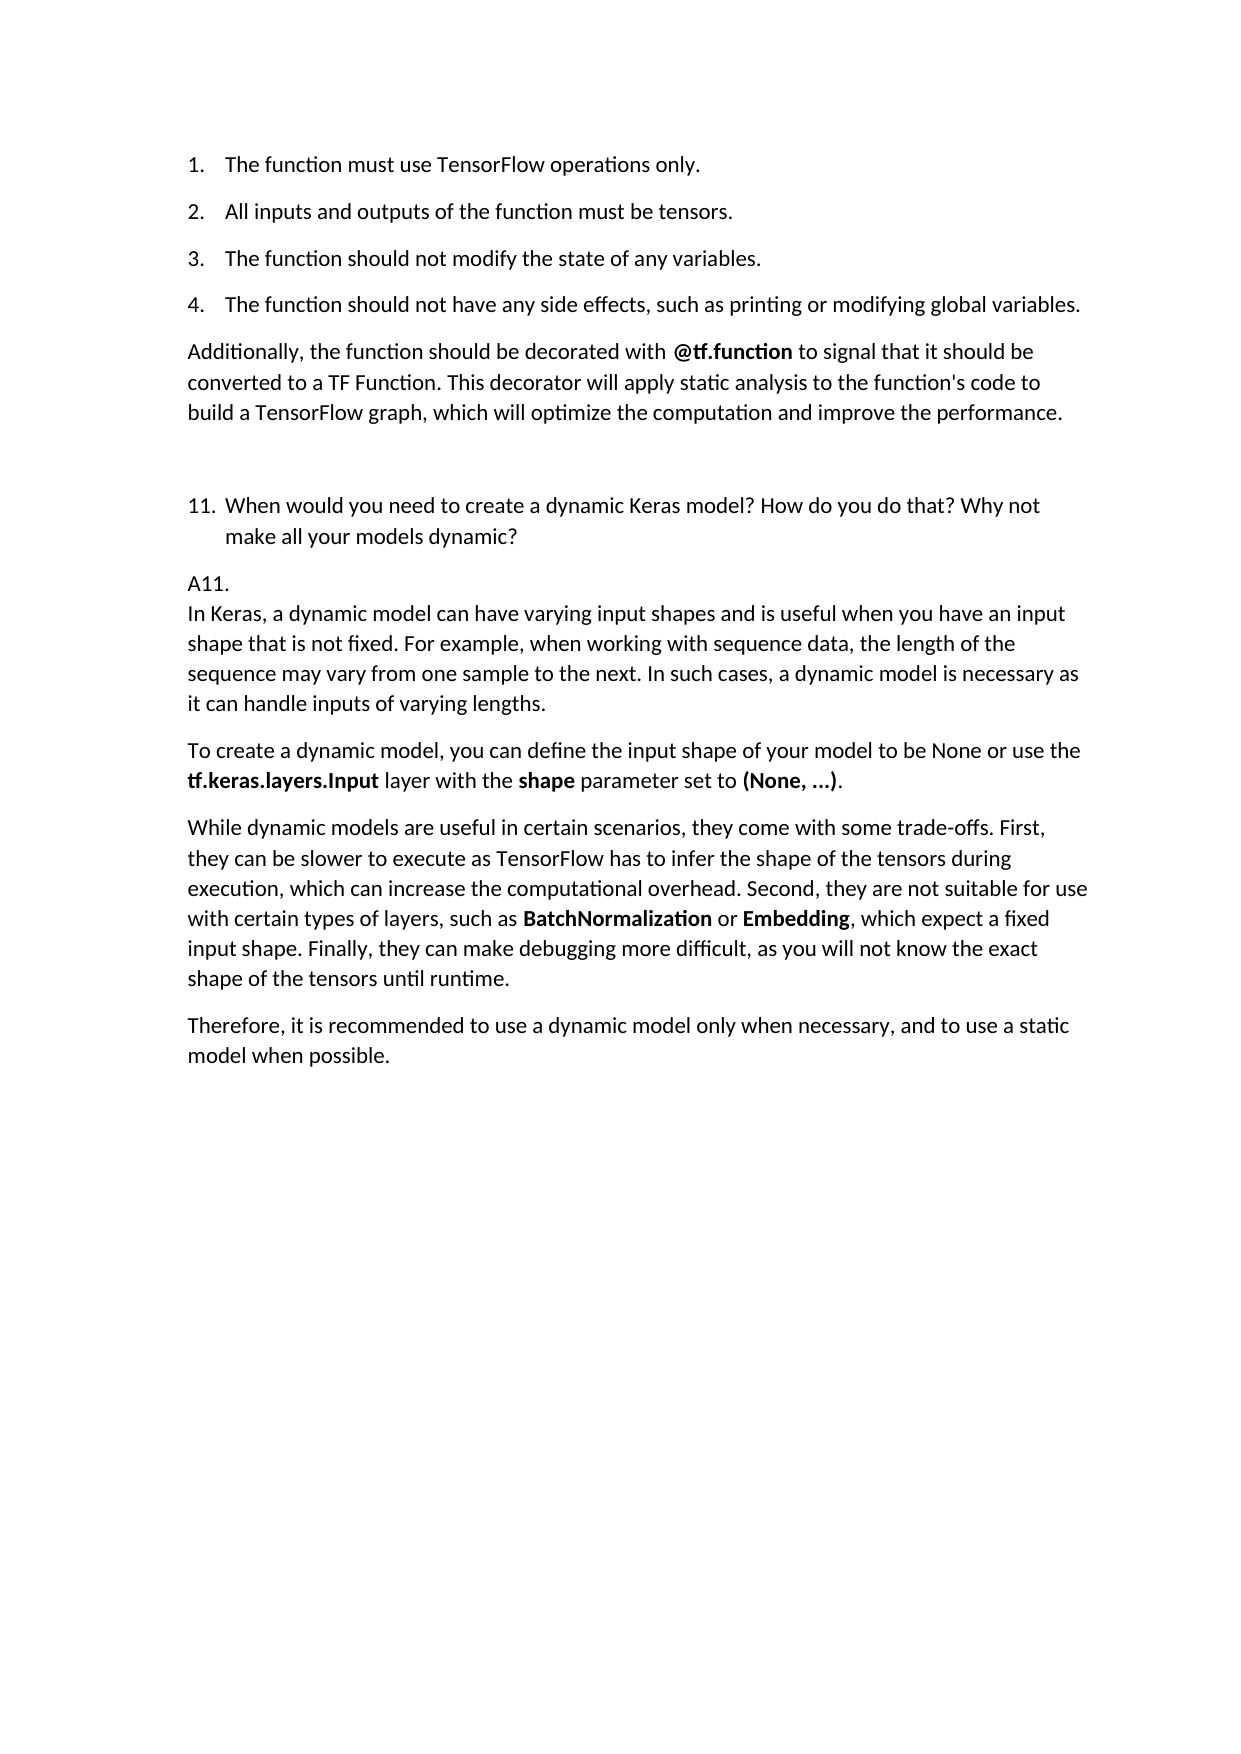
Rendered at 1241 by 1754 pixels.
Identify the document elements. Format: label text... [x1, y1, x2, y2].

list When would you need to create a dynamic Keras model? How do you do that? Why not make all your models dynamic? [187, 492, 1090, 550]
text To create a dynamic model, you can define the input shape of your model to be None or use the tf.keras.layers.Input layer with the shape parameter set to (None, ...). [187, 736, 1090, 795]
text Therefore, it is recommended to use a dynamic model only when necessary, and to use a static model when possible. [187, 1011, 1090, 1070]
list The function should not modify the state of any variables. [187, 244, 1090, 272]
list All inputs and outputs of the function must be tensors. [187, 197, 1090, 225]
list The function must use TensorFlow operations only. [187, 150, 1090, 178]
text A11. In Keras, a dynamic model can have varying input shapes and is useful when you have an input shape that is not fixed. For example, when working with sequence data, the length of the sequence may vary from one sample to the next. In such cases, a dynamic model is necessary as it can handle inputs of varying lengths. [187, 569, 1090, 718]
text Additionally, the function should be decorated with @tf.function to signal that it should be converted to a TF Function. This decorator will apply static analysis to the function's code to build a TensorFlow graph, which will optimize the computation and improve the performance. [187, 337, 1090, 426]
text While dynamic models are useful in certain scenarios, they come with some trade-offs. First, they can be slower to execute as TensorFlow has to infer the shape of the tensors during execution, which can increase the computational overhead. Second, they are not suitable for use with certain types of layers, such as BatchNormalization or Embedding, which expect a fixed input shape. Finally, they can make debugging more difficult, as you will not know the exact shape of the tensors until runtime. [187, 813, 1090, 993]
list The function should not have any side effects, such as printing or modifying global variables. [187, 291, 1090, 319]
